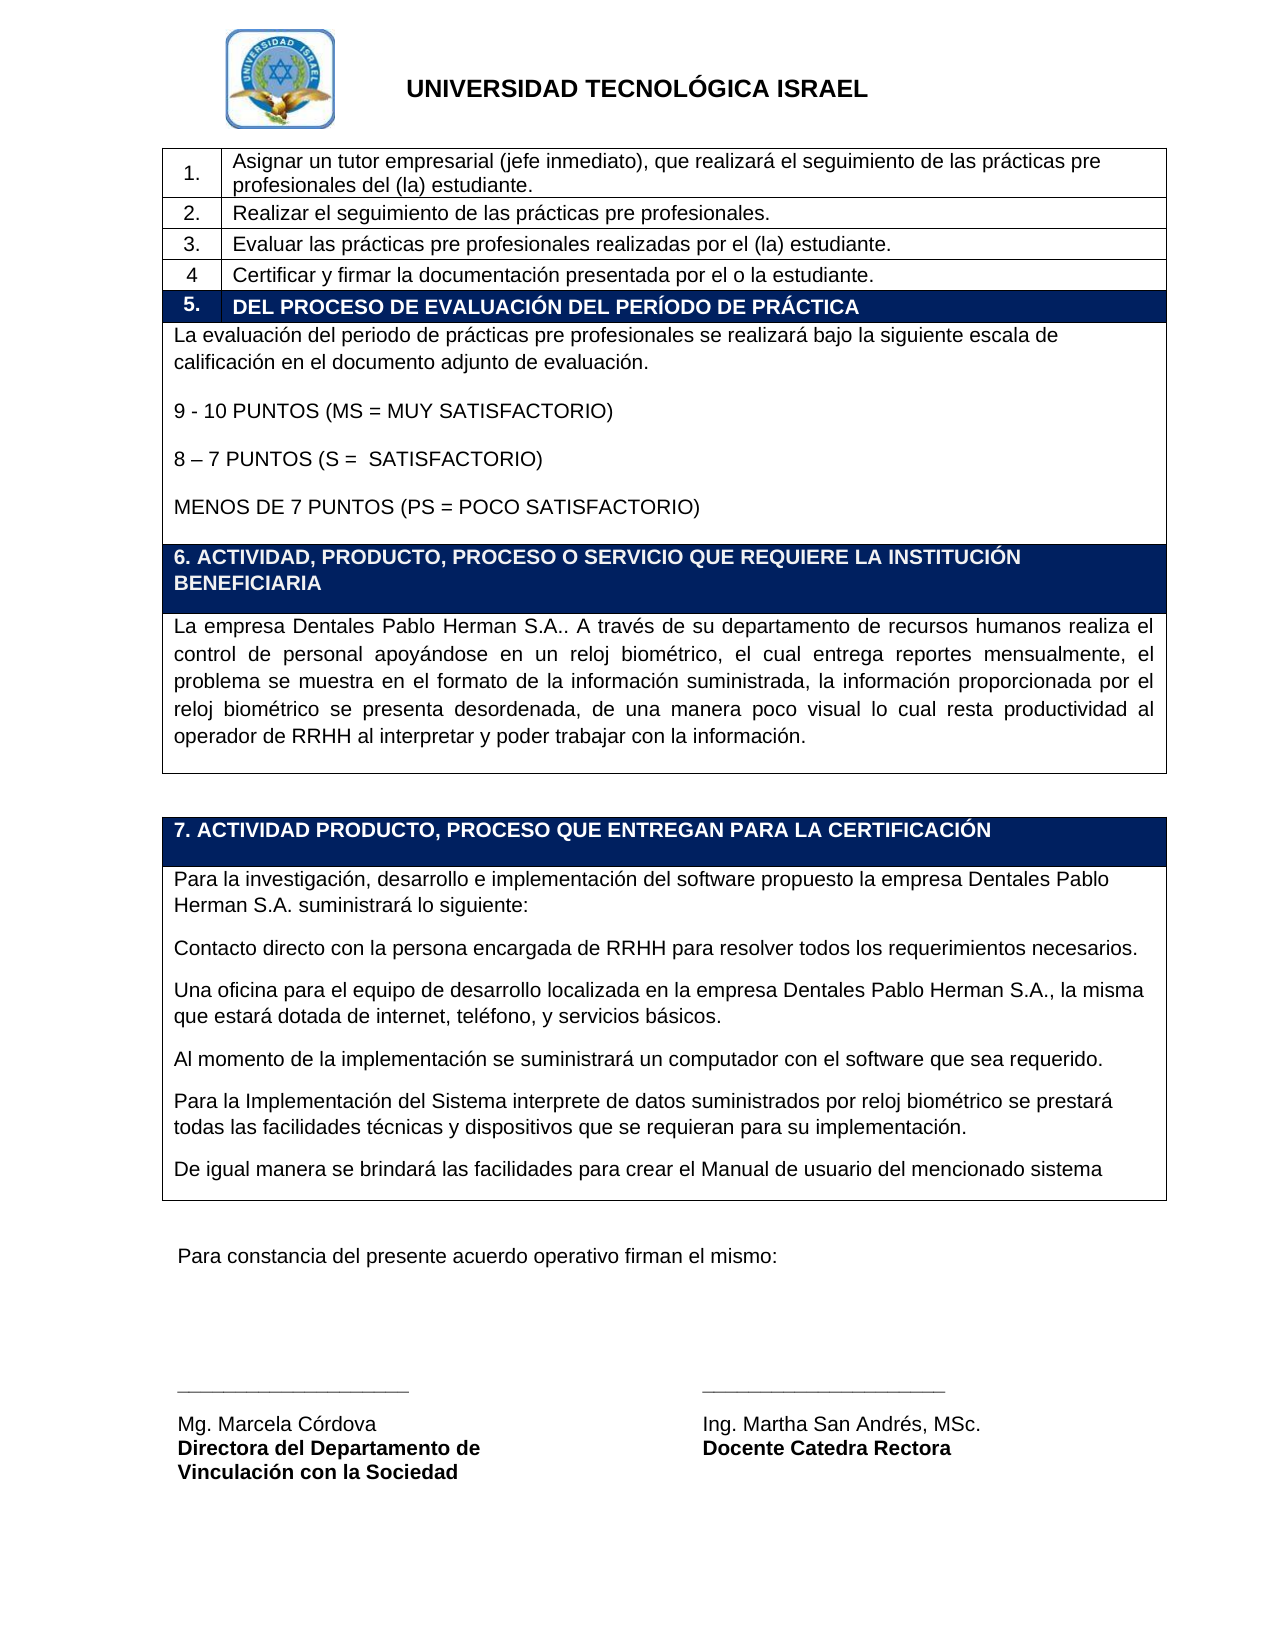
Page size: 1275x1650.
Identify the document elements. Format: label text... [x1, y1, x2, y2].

text Directora del Departamento de Docente Catedra Rectora [177, 1436, 1098, 1459]
table_cell Para la investigación, desarrollo e implementación del software propuesto la empresa Dentales Pablo Herman S.A. suministrará lo siguiente: Contacto directo con la persona encargada de RRHH para resolver todos los requerimientos necesarios. Una oficina para el equipo de desarrollo localizada en la empresa Dentales Pablo Herman S.A., la misma que estará dotada de internet, teléfono, y servicios básicos. Al momento de la implementación se suministrará un computador con el software que sea requerido. Para la Implementación del Sistema interprete de datos suministrados por reloj biométrico se prestará todas las facilidades técnicas y dispositivos que se requieran para su implementación. De igual manera se brindará las facilidades para crear el Manual de usuario del mencionado sistema [163, 867, 1166, 1200]
table_cell 5. [163, 291, 221, 322]
table_cell Realizar el seguimiento de las prácticas pre profesionales. [222, 198, 1166, 228]
text Mg. Marcela Córdova Ing. Martha San Andrés, MSc. [177, 1412, 1098, 1436]
table_cell 3. [163, 229, 221, 259]
table_cell 2. [163, 198, 221, 228]
table_cell 1. [163, 149, 221, 197]
text ____________________ _____________________ [177, 1371, 1098, 1395]
table_cell La empresa Dentales Pablo Herman S.A.. A través de su departamento de recursos humanos realiza el control de personal apoyándose en un reloj biométrico, el cual entrega reportes mensualmente, el problema se muestra en el formato de la información suministrada, la información proporcionada por el reloj biométrico se presenta desordenada, de una manera poco visual lo cual resta productividad al operador de RRHH al interpretar y poder trabajar con la información. [163, 614, 1166, 773]
table_cell La evaluación del periodo de prácticas pre profesionales se realizará bajo la siguiente escala de calificación en el documento adjunto de evaluación. 9 - 10 PUNTOS (MS = MUY SATISFACTORIO) 8 – 7 PUNTOS (S = SATISFACTORIO) MENOS DE 7 PUNTOS (PS = POCO SATISFACTORIO) [163, 323, 1166, 544]
table_cell 6. ACTIVIDAD, PRODUCTO, PROCESO O SERVICIO QUE REQUIERE LA INSTITUCIÓN BENEFICIARIA [163, 545, 1166, 613]
table_cell Asignar un tutor empresarial (jefe inmediato), que realizará el seguimiento de las prácticas pre profesionales del (la) estudiante. [222, 149, 1166, 197]
text Vinculación con la Sociedad [177, 1459, 1098, 1483]
table_cell Evaluar las prácticas pre profesionales realizadas por el (la) estudiante. [222, 229, 1166, 259]
picture [225, 29, 335, 129]
table_header 7. ACTIVIDAD PRODUCTO, PROCESO QUE ENTREGAN PARA LA CERTIFICACIÓN [163, 818, 1166, 866]
table_cell 4 [163, 260, 221, 290]
table_cell DEL PROCESO DE EVALUACIÓN DEL PERÍODO DE PRÁCTICA [222, 291, 1166, 322]
text Para constancia del presente acuerdo operativo firman el mismo: [177, 1243, 1098, 1267]
table_cell Certificar y firmar la documentación presentada por el o la estudiante. [222, 260, 1166, 290]
